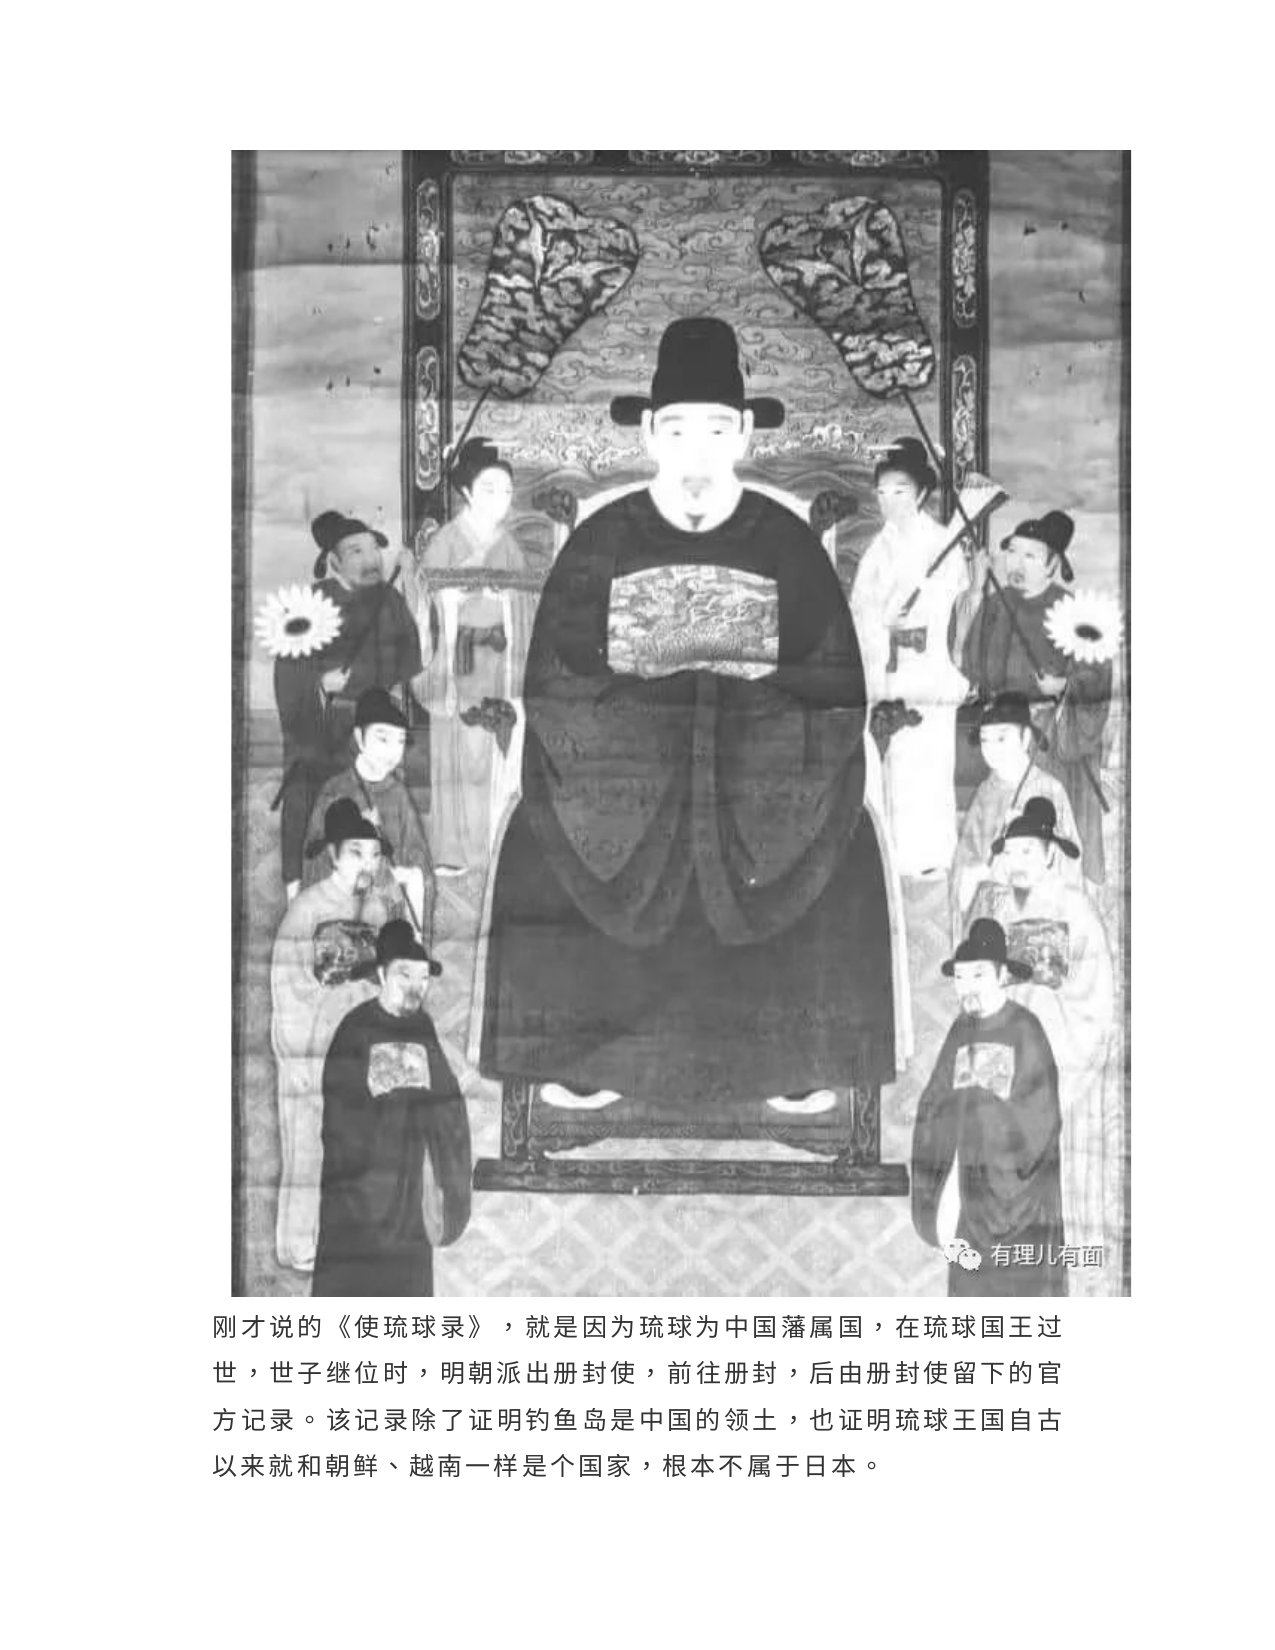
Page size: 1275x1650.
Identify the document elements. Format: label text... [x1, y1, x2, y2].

picture [231, 150, 1132, 1297]
text 刚才说的《使琉球录》，就是因为琉球为中国藩属国，在琉球国王过世，世子继位时，明朝派出册封使，前往册封，后由册封使留下的官方记录。该记录除了证明钓鱼岛是中国的领土，也证明琉球王国自古以来就和朝鲜、越南一样是个国家，根本不属于日本。 [212, 1297, 1062, 1483]
